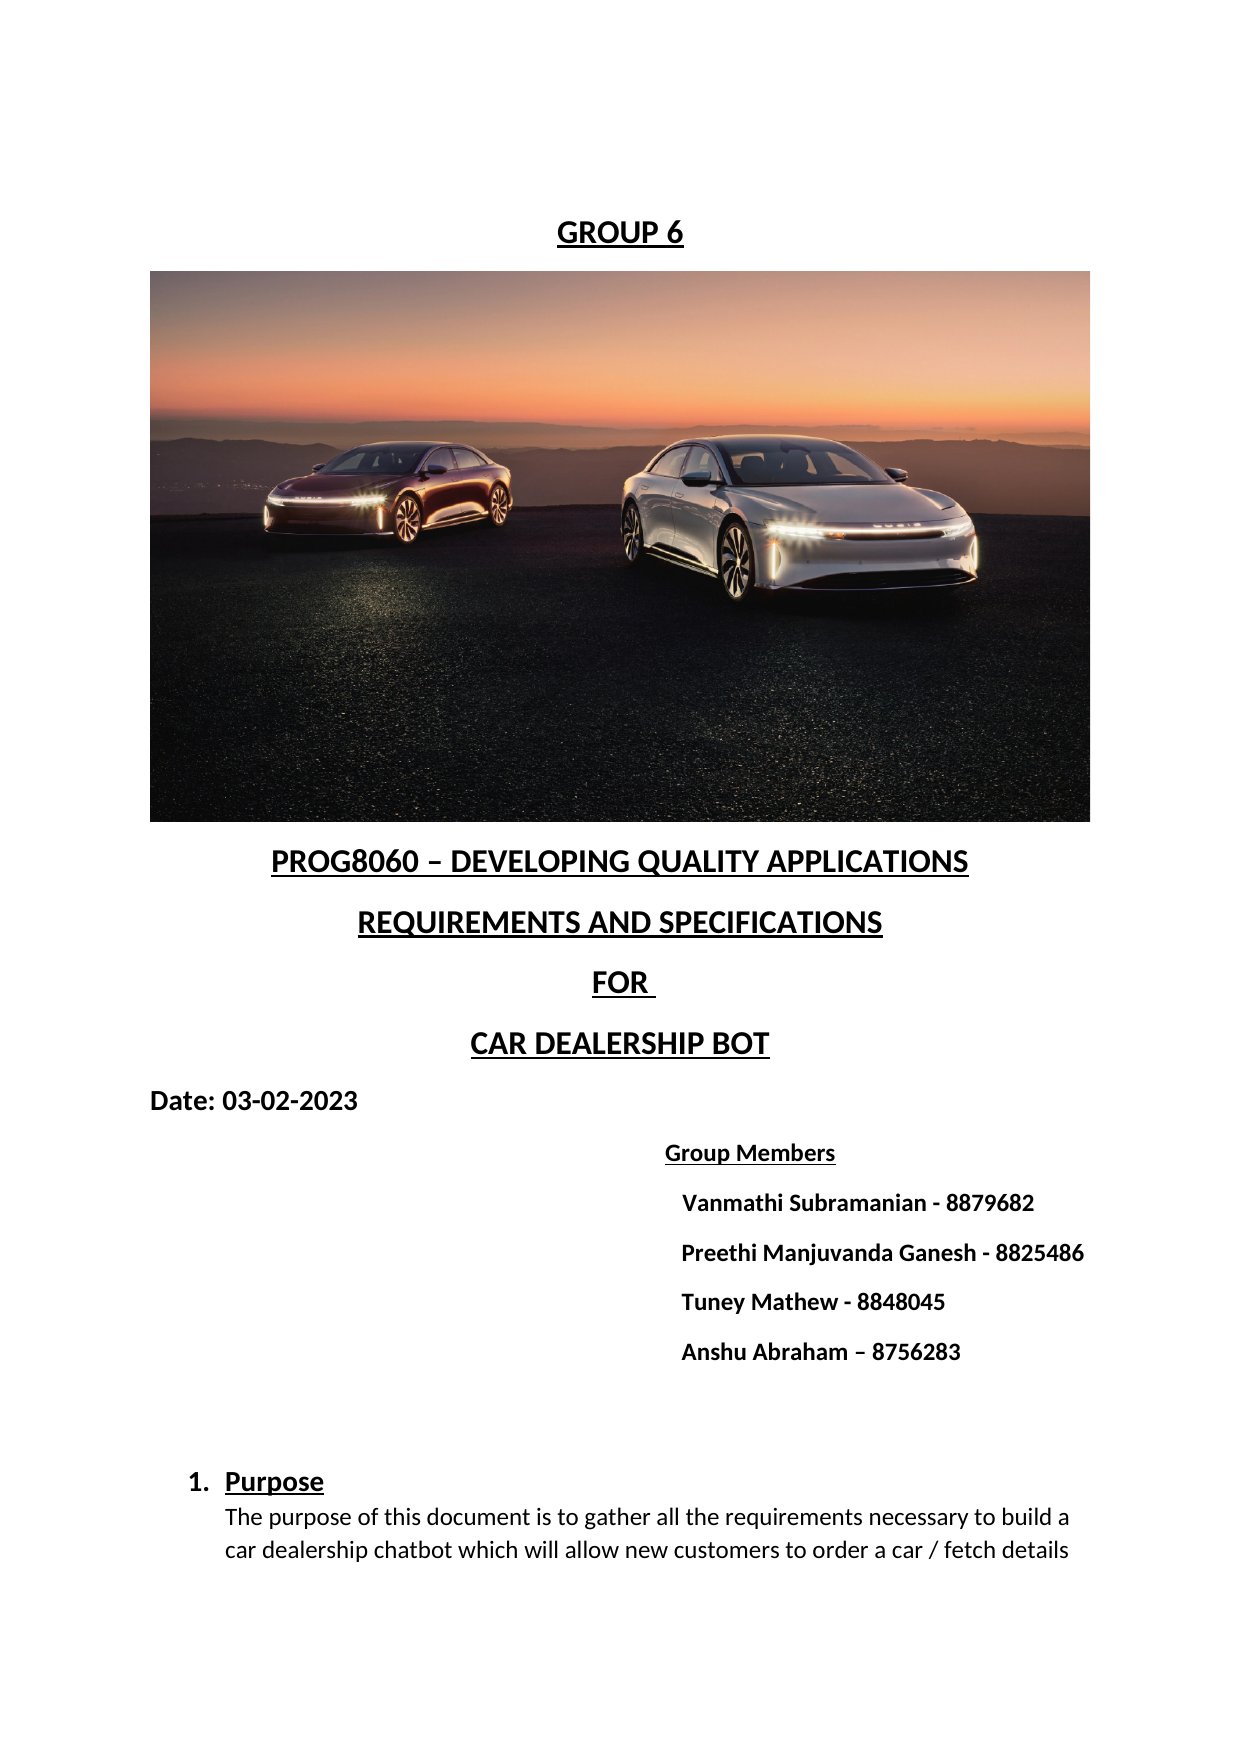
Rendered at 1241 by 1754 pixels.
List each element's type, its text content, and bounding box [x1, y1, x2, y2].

text Group Members [150, 1138, 1090, 1168]
text Anshu Abraham – 8756283 [150, 1336, 1090, 1366]
text FOR [150, 961, 1090, 1002]
text PROG8060 – DEVELOPING QUALITY APPLICATIONS [150, 840, 1090, 881]
text Date: 03-02-2023 [150, 1082, 1090, 1118]
text Preethi Manjuvanda Ganesh - 8825486 [150, 1237, 1090, 1267]
text Vanmathi Subramanian - 8879682 [150, 1187, 1090, 1218]
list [225, 1502, 1090, 1565]
text CAR DEALERSHIP BOT [150, 1022, 1090, 1063]
picture [150, 271, 1091, 822]
text GROUP 6 [150, 211, 1090, 251]
text Tuney Mathew - 8848045 [150, 1286, 1090, 1317]
list Purpose [187, 1463, 1090, 1499]
text REQUIREMENTS AND SPECIFICATIONS [150, 901, 1090, 941]
